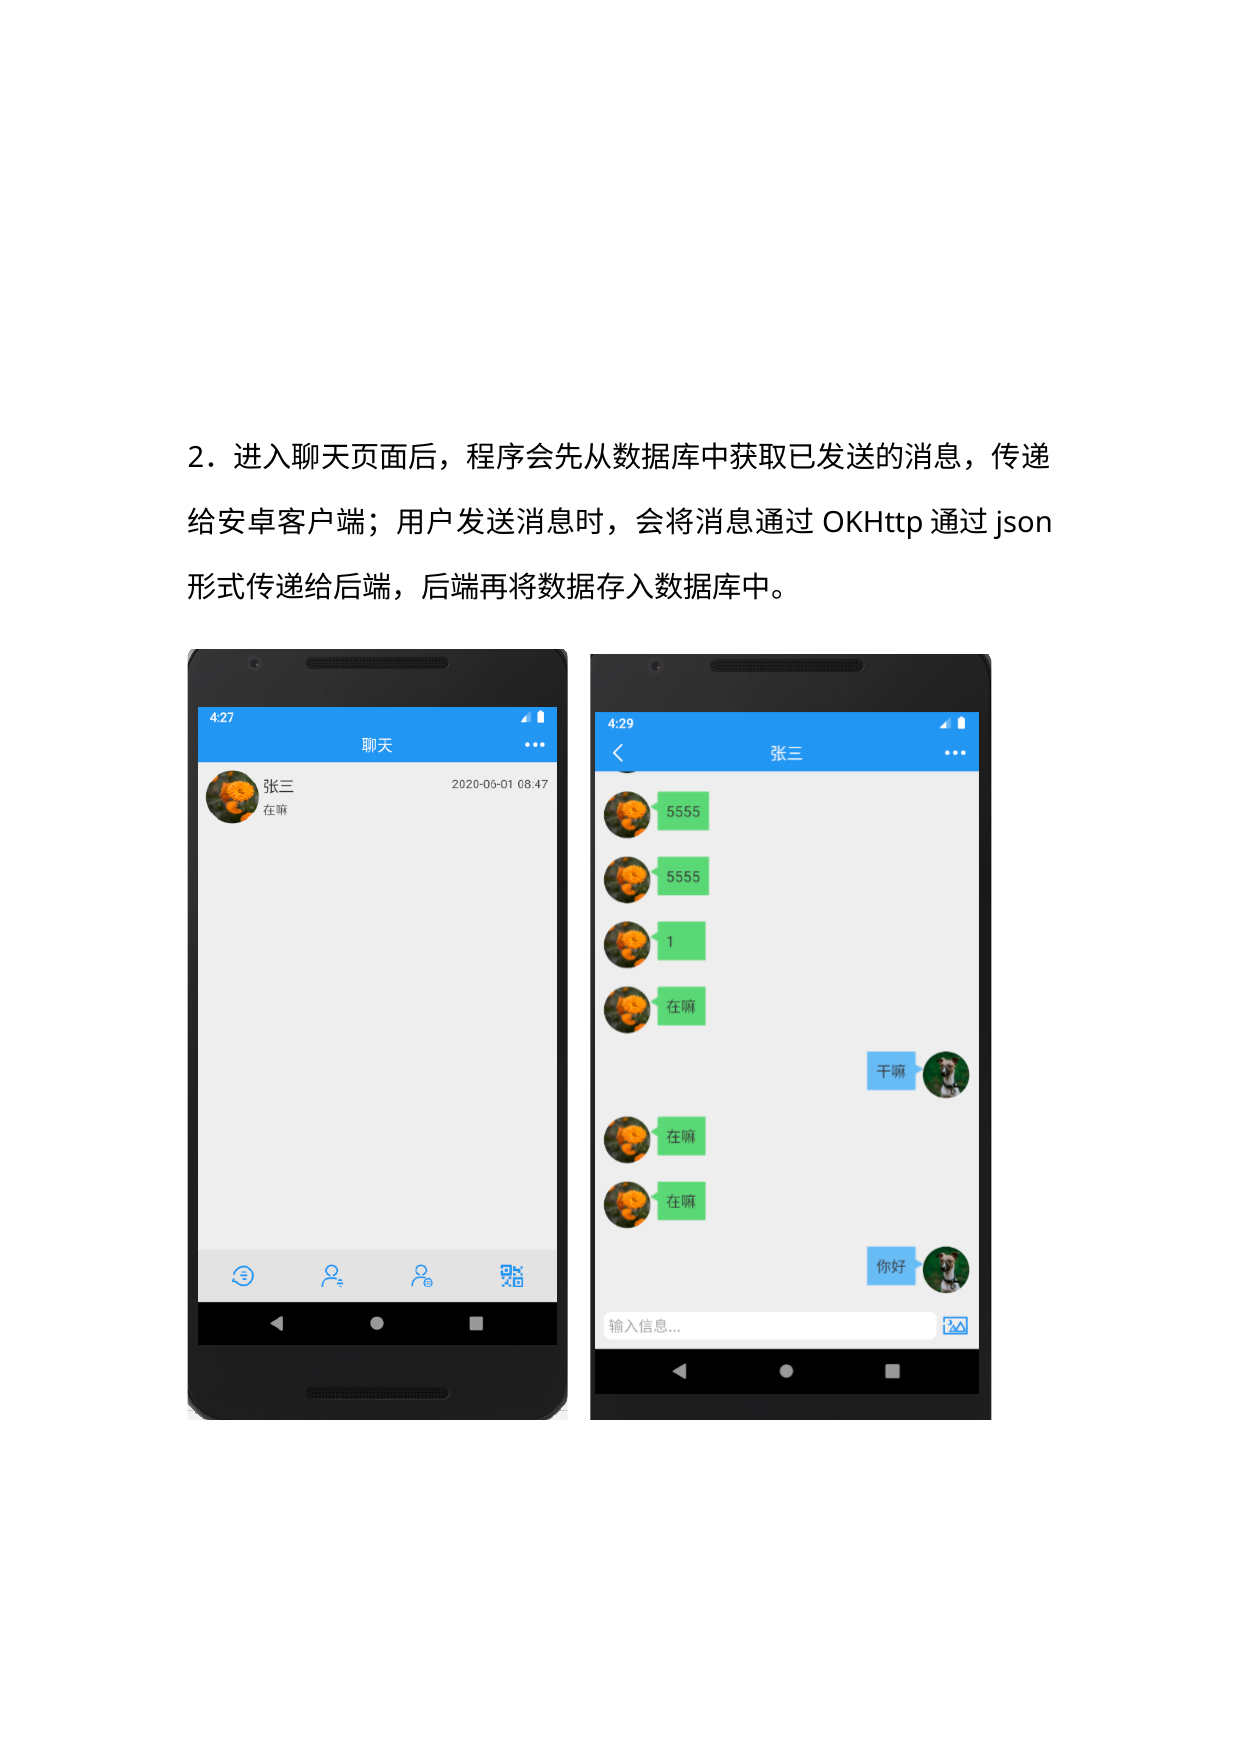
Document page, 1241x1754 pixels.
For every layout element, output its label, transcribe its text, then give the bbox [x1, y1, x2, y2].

picture [187, 649, 568, 1420]
text 2．进入聊天页面后，程序会先从数据库中获取已发送的消息，传递给安卓客户端；用户发送消息时，会将消息通过OKHttp通过json形式传递给后端，后端再将数据存入数据库中。 [187, 422, 1053, 617]
picture [590, 654, 992, 1420]
